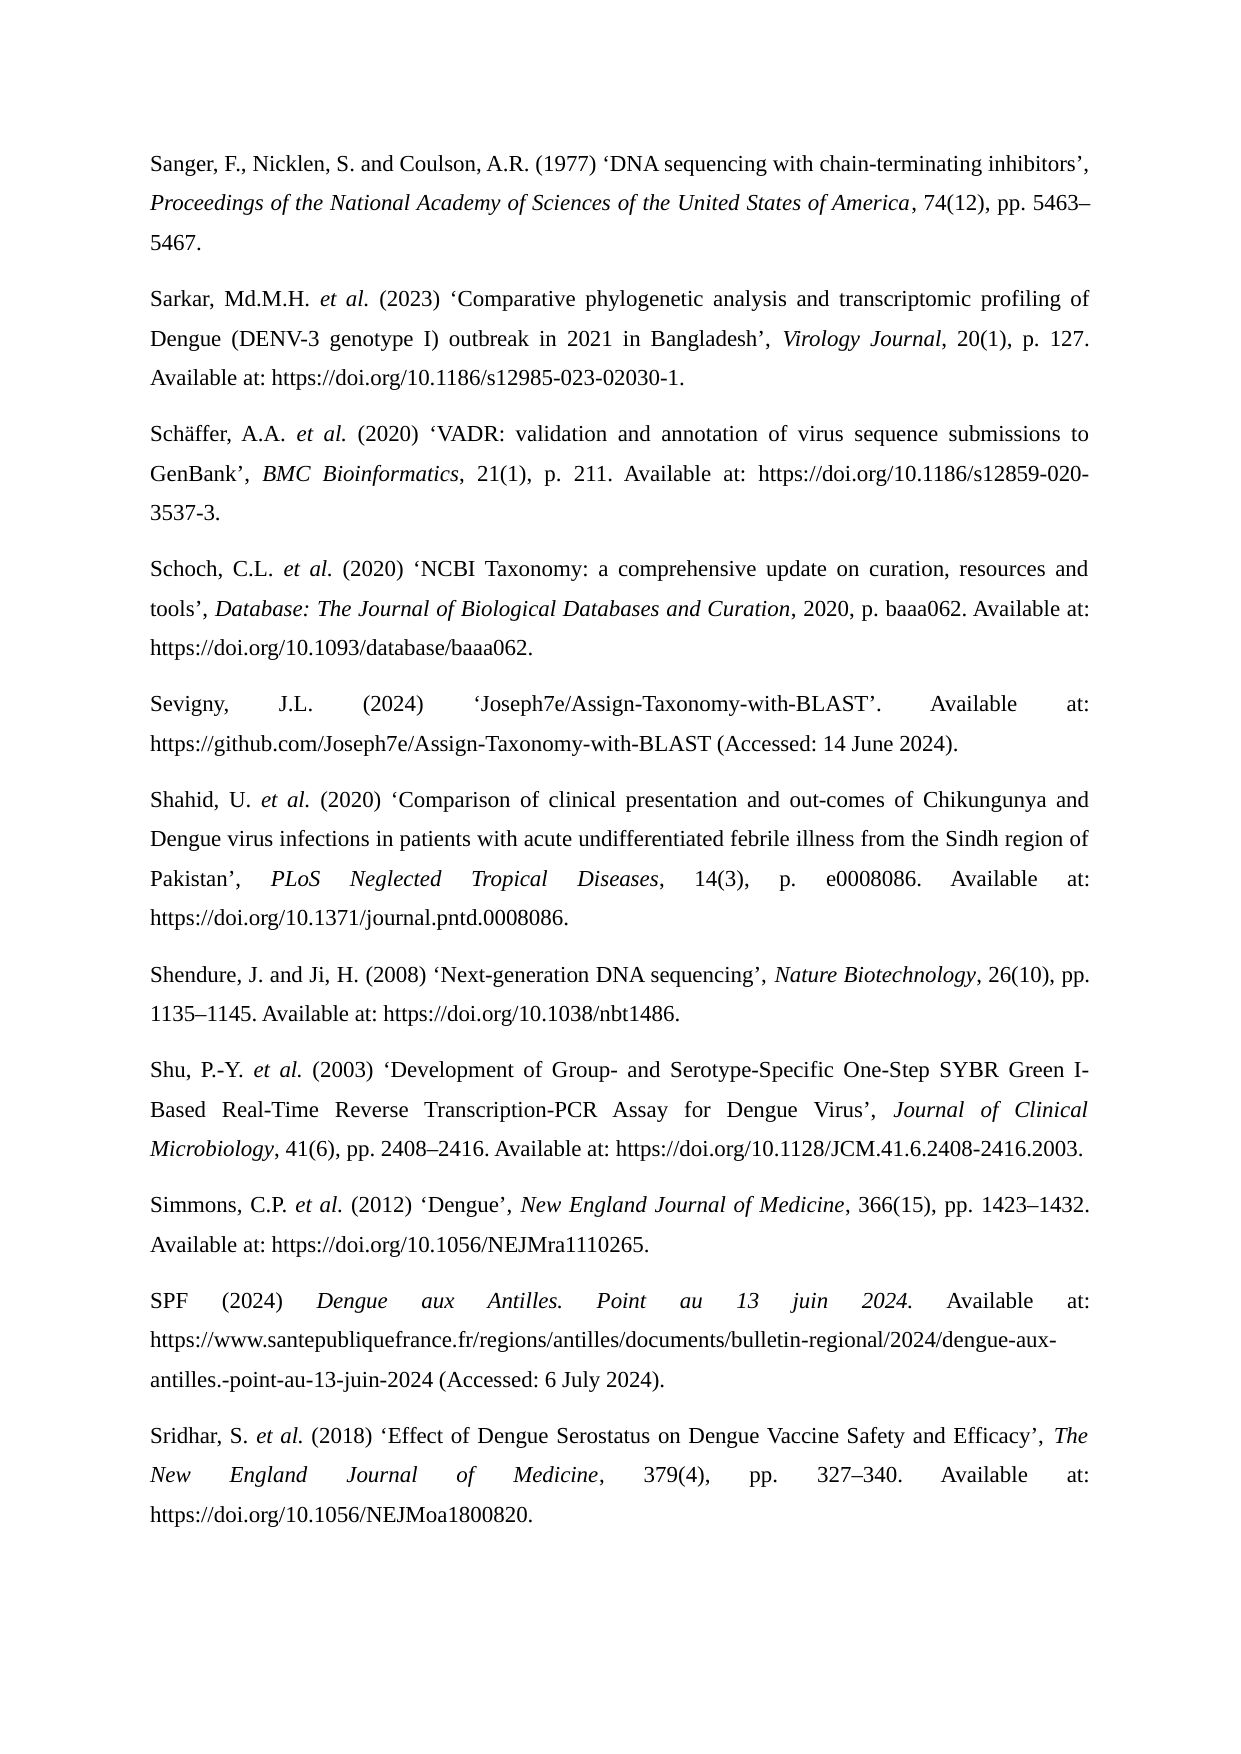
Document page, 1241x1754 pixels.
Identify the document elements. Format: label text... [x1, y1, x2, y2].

text Shu, P.-Y. et al. (2003) ‘Development of Group- and Serotype-Specific One-Step SYBR Green I-Based Real-Time Reverse Transcription-PCR Assay for Dengue Virus’, Journal of Clinical Microbiology, 41(6), pp. 2408–2416. Available at: https://doi.org/10.1128/JCM.41.6.2408-2416.2003. [150, 1056, 1090, 1162]
text Schäffer, A.A. et al. (2020) ‘VADR: validation and annotation of virus sequence submissions to GenBank’, BMC Bioinformatics, 21(1), p. 211. Available at: https://doi.org/10.1186/s12859-020-3537-3. [150, 420, 1090, 526]
text Sarkar, Md.M.H. et al. (2023) ‘Comparative phylogenetic analysis and transcriptomic profiling of Dengue (DENV-3 genotype I) outbreak in 2021 in Bangladesh’, Virology Journal, 20(1), p. 127. Available at: https://doi.org/10.1186/s12985-023-02030-1. [150, 285, 1090, 390]
text Sevigny, J.L. (2024) ‘Joseph7e/Assign-Taxonomy-with-BLAST’. Available at: https://github.com/Joseph7e/Assign-Taxonomy-with-BLAST (Accessed: 14 June 2024). [150, 690, 1090, 756]
text Shendure, J. and Ji, H. (2008) ‘Next-generation DNA sequencing’, Nature Biotechnology, 26(10), pp. 1135–1145. Available at: https://doi.org/10.1038/nbt1486. [150, 961, 1090, 1026]
text Sanger, F., Nicklen, S. and Coulson, A.R. (1977) ‘DNA sequencing with chain-terminating inhibitors’, Proceedings of the National Academy of Sciences of the United States of America, 74(12), pp. 5463–5467. [150, 150, 1090, 255]
text Simmons, C.P. et al. (2012) ‘Dengue’, New England Journal of Medicine, 366(15), pp. 1423–1432. Available at: https://doi.org/10.1056/NEJMra1110265. [150, 1191, 1090, 1257]
text SPF (2024) Dengue aux Antilles. Point au 13 juin 2024. Available at: https://www.santepubliquefrance.fr/regions/antilles/documents/bulletin-regional/2024/dengue-aux-antilles.-point-au-13-juin-2024 (Accessed: 6 July 2024). [150, 1287, 1090, 1392]
text Shahid, U. et al. (2020) ‘Comparison of clinical presentation and out-comes of Chikungunya and Dengue virus infections in patients with acute undifferentiated febrile illness from the Sindh region of Pakistan’, PLoS Neglected Tropical Diseases, 14(3), p. e0008086. Available at: https://doi.org/10.1371/journal.pntd.0008086. [150, 786, 1090, 931]
text Schoch, C.L. et al. (2020) ‘NCBI Taxonomy: a comprehensive update on curation, resources and tools’, Database: The Journal of Biological Databases and Curation, 2020, p. baaa062. Available at: https://doi.org/10.1093/database/baaa062. [150, 555, 1090, 661]
text Sridhar, S. et al. (2018) ‘Effect of Dengue Serostatus on Dengue Vaccine Safety and Efficacy’, The New England Journal of Medicine, 379(4), pp. 327–340. Available at: https://doi.org/10.1056/NEJMoa1800820. [150, 1422, 1090, 1527]
